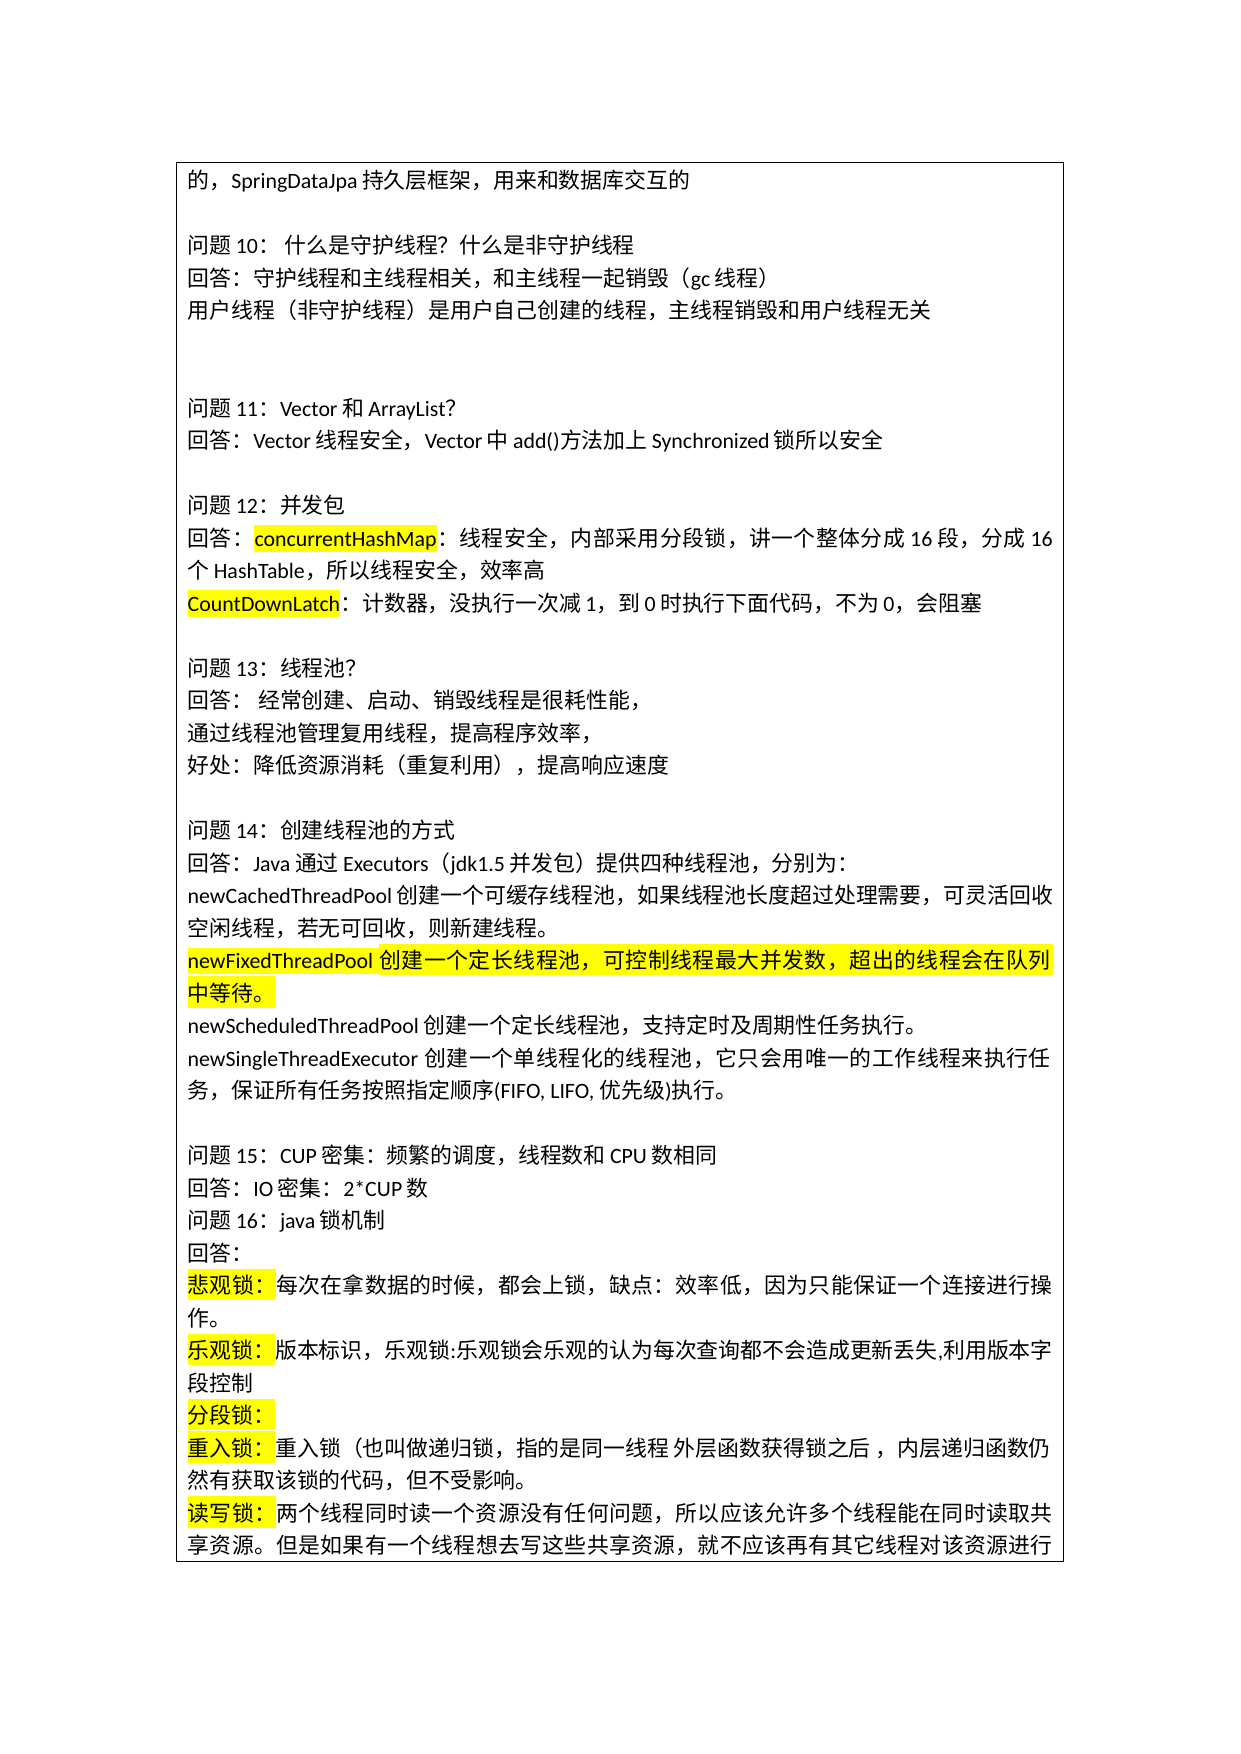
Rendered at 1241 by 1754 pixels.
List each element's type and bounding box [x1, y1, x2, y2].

table_cell [177, 163, 1063, 1561]
